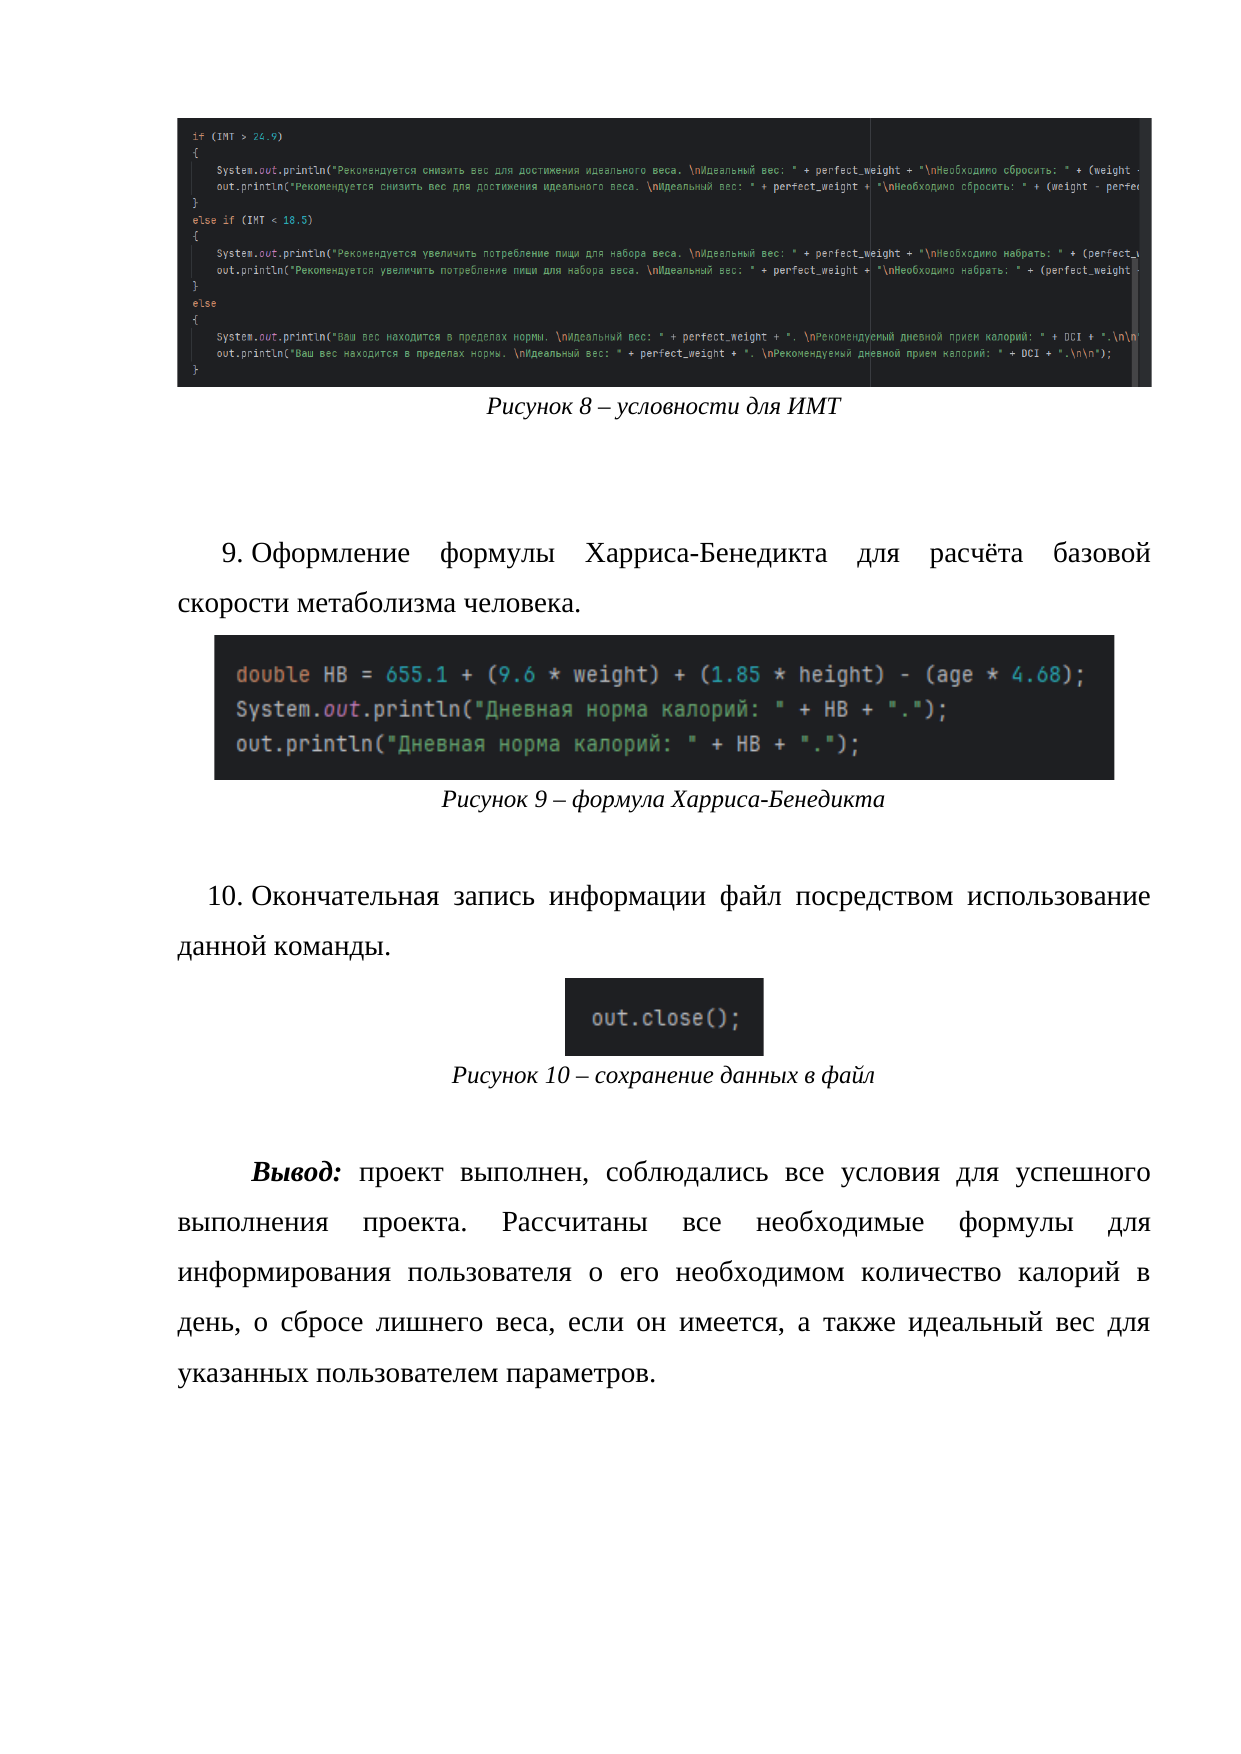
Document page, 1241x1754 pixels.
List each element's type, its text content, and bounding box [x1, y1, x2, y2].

text Рисунок 8 – условности для ИМТ [177, 391, 1152, 420]
text Рисунок 10 – сохранение данных в файл [177, 1060, 1152, 1089]
list Окончательная запись информации файл посредством использование данной команды. [177, 878, 1152, 962]
text Рисунок 9 – формула Харриса-Бенедикта [177, 784, 1152, 813]
picture [177, 118, 1152, 387]
picture [565, 978, 764, 1056]
text Вывод: проект выполнен, соблюдались все условия для успешного выполнения проекта. Рассчитаны все необходимые формулы для информирования пользователя о его необходимом количество калорий в день, о сбросе лишнего веса, если он имеется, а также идеальный вес для указанных пользователем параметров. [177, 1154, 1152, 1388]
picture [214, 635, 1115, 780]
list Оформление формулы Харриса-Бенедикта для расчёта базовой скорости метаболизма человека. [177, 535, 1152, 619]
